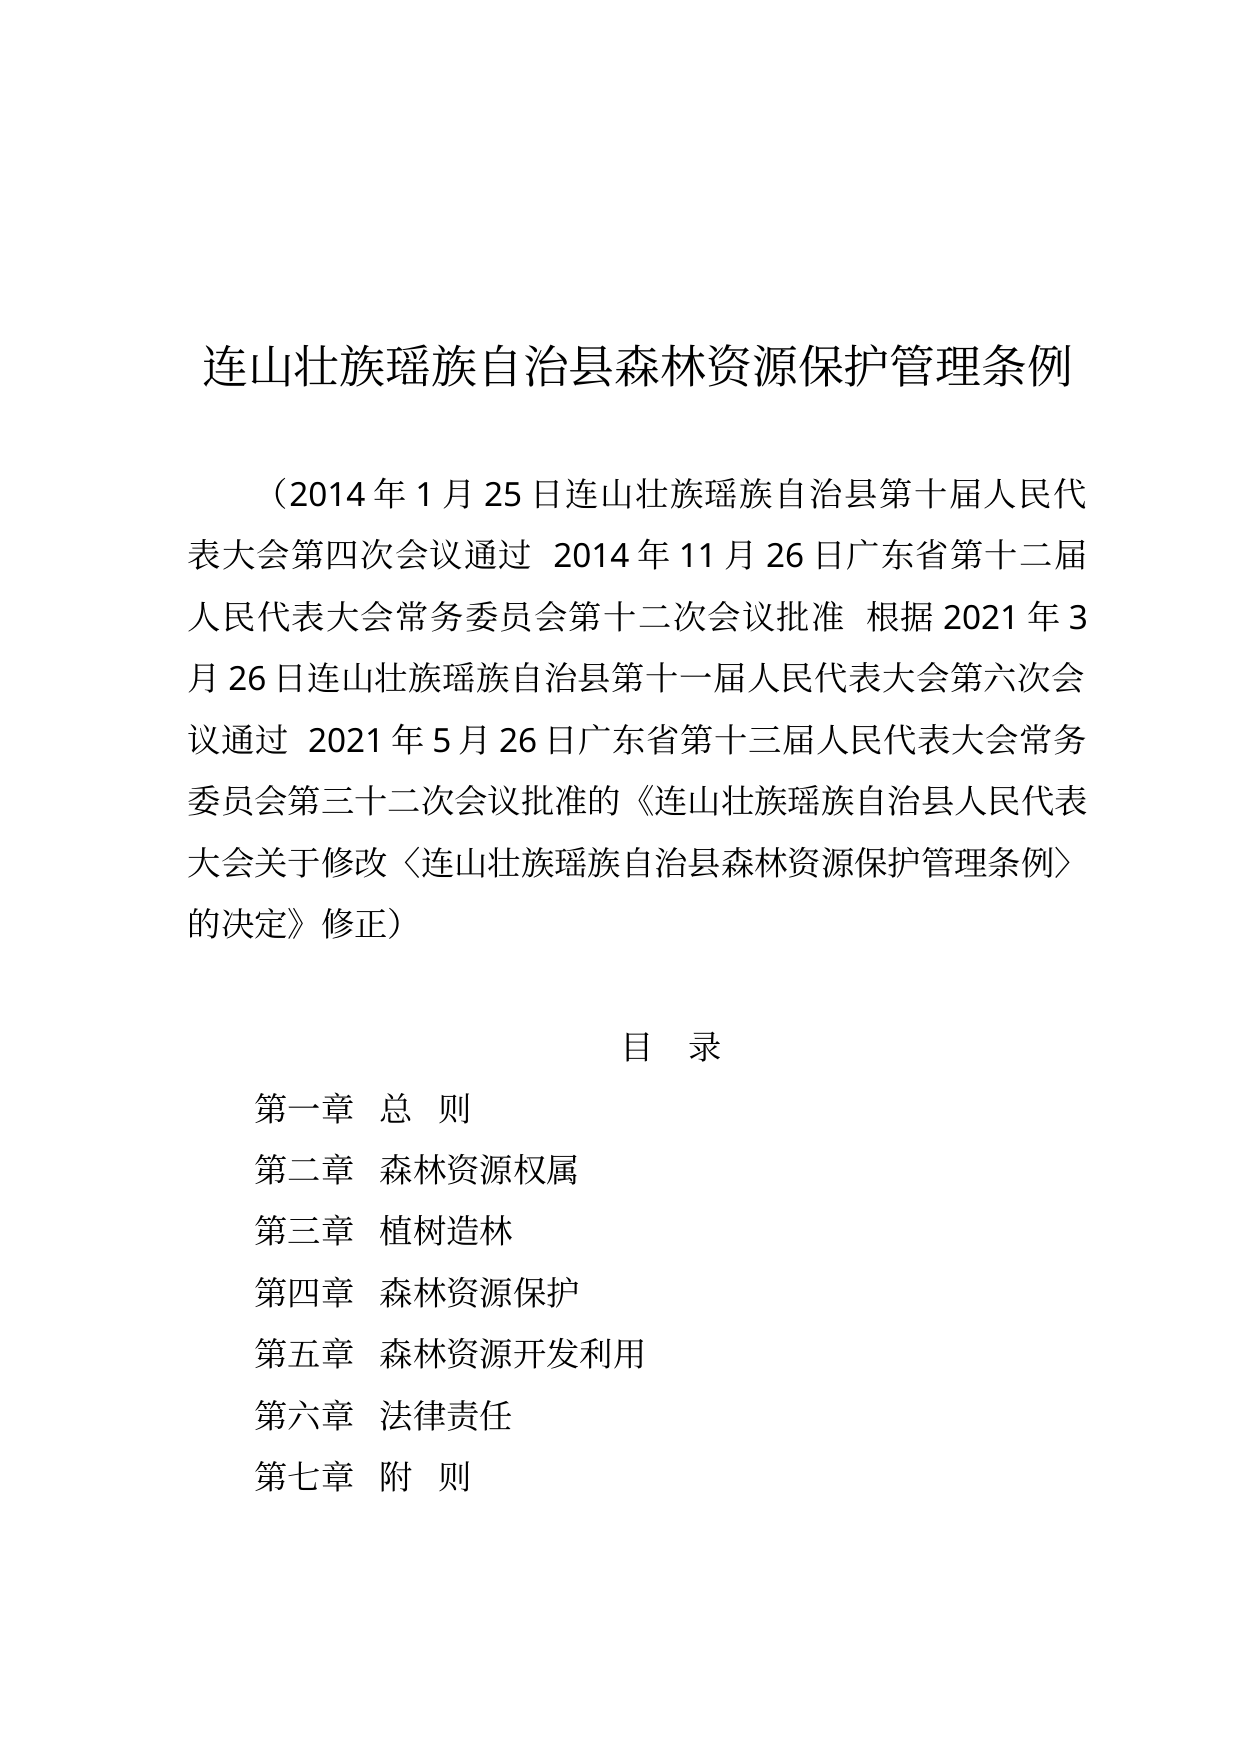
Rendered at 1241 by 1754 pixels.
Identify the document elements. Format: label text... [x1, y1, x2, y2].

text 第五章 森林资源开发利用 [187, 1318, 1087, 1379]
text 第四章 森林资源保护 [187, 1256, 1087, 1318]
text 第二章 森林资源权属 [187, 1133, 1087, 1195]
text 第七章 附 则 [187, 1441, 1087, 1502]
text 第六章 法律责任 [187, 1379, 1087, 1441]
text 第三章 植树造林 [187, 1195, 1087, 1256]
text 第一章 总 则 [187, 1072, 1087, 1133]
text 目 录 [187, 1010, 1087, 1072]
text 连山壮族瑶族自治县森林资源保护管理条例 [187, 334, 1087, 396]
text （2014年1月25日连山壮族瑶族自治县第十届人民代表大会第四次会议通过 2014年11月26日广东省第十二届人民代表大会常务委员会第十二次会议批准 根据2021年3月26日连山壮族瑶族自治县第十一届人民代表大会第六次会议通过 2021年5月26日广东省第十三届人民代表大会常务委员会第三十二次会议批准的《连山壮族瑶族自治县人民代表大会关于修改〈连山壮族瑶族自治县森林资源保护管理条例〉的决定》修正） [187, 457, 1087, 949]
